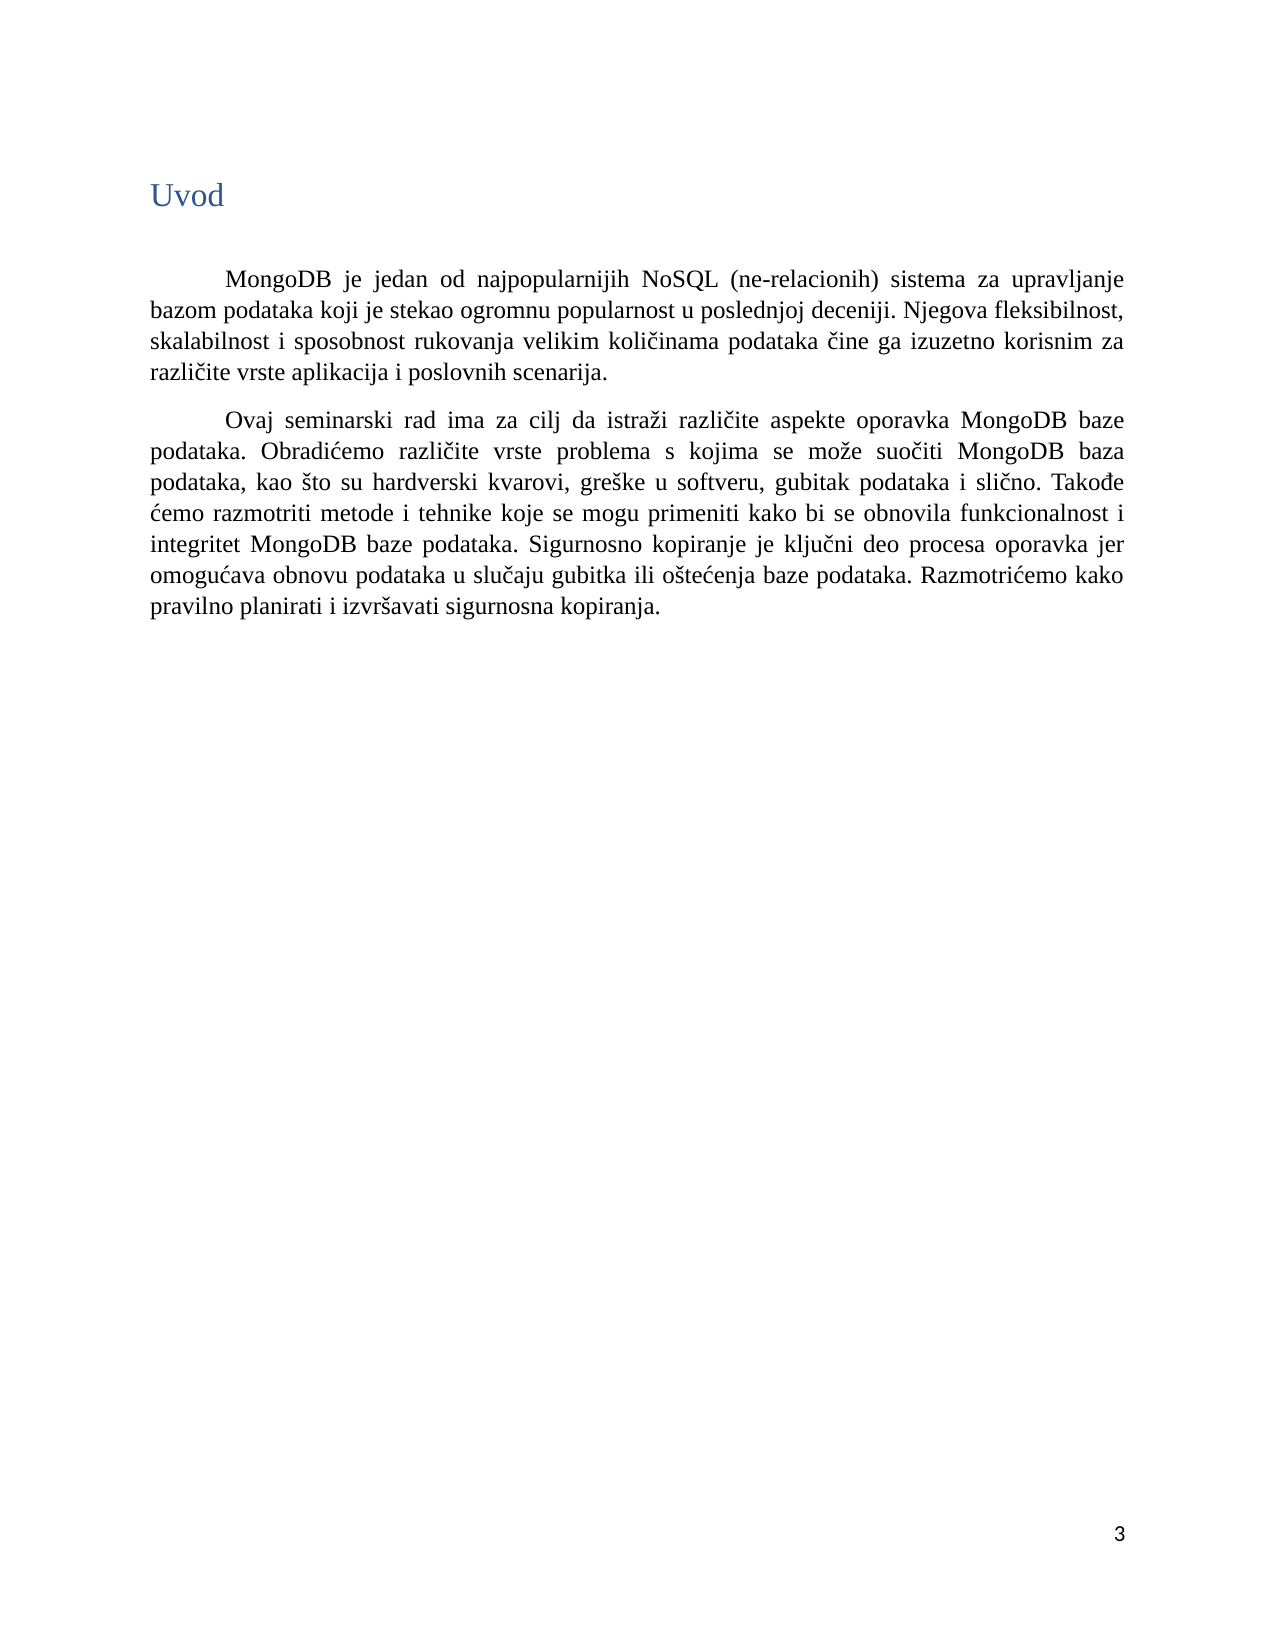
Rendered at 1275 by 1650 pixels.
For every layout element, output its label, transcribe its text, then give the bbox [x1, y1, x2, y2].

text Ovaj seminarski rad ima za cilj da istraži različite aspekte oporavka MongoDB baze podataka. Obradićemo različite vrste problema s kojima se može suočiti MongoDB baza podataka, kao što su hardverski kvarovi, greške u softveru, gubitak podataka i slično. Takođe ćemo razmotriti metode i tehnike koje se mogu primeniti kako bi se obnovila funkcionalnost i integritet MongoDB baze podataka. Sigurnosno kopiranje je ključni deo procesa oporavka jer omogućava obnovu podataka u slučaju gubitka ili oštećenja baze podataka. Razmotrićemo kako pravilno planirati i izvršavati sigurnosna kopiranja. [150, 405, 1125, 620]
subtitle Uvod [150, 175, 1125, 213]
text MongoDB je jedan od najpopularnijih NoSQL (ne-relacionih) sistema za upravljanje bazom podataka koji je stekao ogromnu popularnost u poslednjoj deceniji. Njegova fleksibilnost, skalabilnost i sposobnost rukovanja velikim količinama podataka čine ga izuzetno korisnim za različite vrste aplikacija i poslovnih scenarija. [150, 264, 1125, 386]
